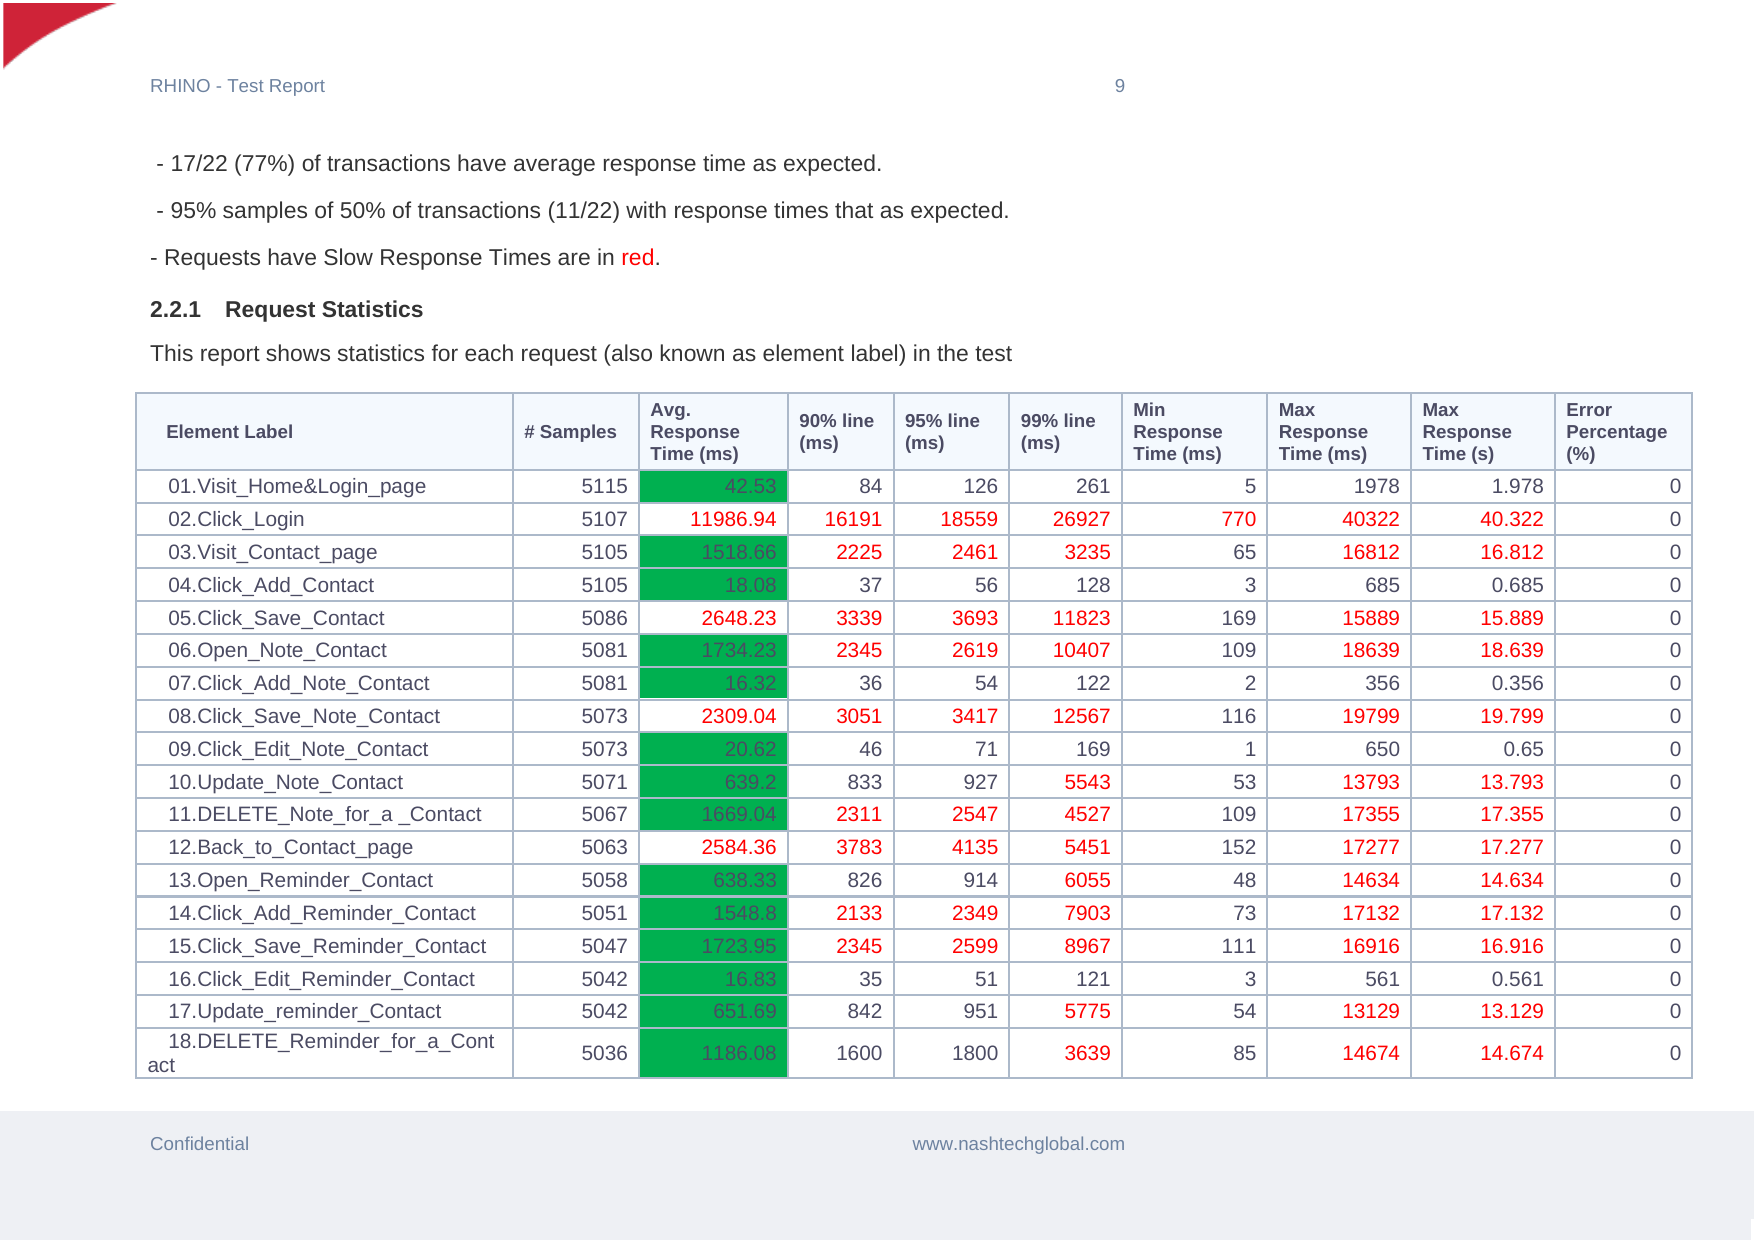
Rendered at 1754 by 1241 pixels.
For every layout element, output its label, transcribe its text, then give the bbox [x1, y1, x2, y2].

table_cell 54 [1123, 996, 1266, 1027]
table_cell 07.Click_Add_Note_Contact [137, 668, 512, 698]
table_cell 0 [1556, 996, 1691, 1027]
table_cell 5081 [514, 635, 638, 666]
table_header Max Response Time (s) [1412, 394, 1554, 469]
table_cell 11986.94 [640, 504, 787, 534]
table_cell 2619 [895, 635, 1008, 666]
table_cell 17.132 [1412, 898, 1554, 928]
text This report shows statistics for each request (also known as element label) in the test [150, 340, 1604, 366]
table_cell 16.812 [1412, 536, 1554, 567]
table_header Avg. Response Time (ms) [640, 394, 787, 469]
table_cell 0 [1556, 898, 1691, 928]
table_cell 02.Click_Login [137, 504, 512, 534]
table_cell 4135 [895, 832, 1008, 862]
table_cell 2311 [789, 799, 893, 830]
table_cell 0 [1556, 963, 1691, 994]
table_cell 356 [1268, 668, 1410, 698]
table_cell 109 [1123, 799, 1266, 830]
table_cell 13.129 [1412, 996, 1554, 1027]
table_cell 42.53 [640, 471, 787, 502]
table_cell 19799 [1268, 701, 1410, 731]
table_cell 2345 [789, 635, 893, 666]
table_cell 3 [1123, 569, 1266, 600]
table_cell 11823 [1010, 602, 1121, 633]
table_cell 2345 [789, 930, 893, 961]
table_cell 0 [1556, 504, 1691, 534]
table_header 99% line (ms) [1010, 394, 1121, 469]
table_cell 5543 [1010, 766, 1121, 797]
table_cell 1518.66 [640, 536, 787, 567]
table_cell 13129 [1268, 996, 1410, 1027]
table_cell 5775 [1010, 996, 1121, 1027]
table_cell 927 [895, 766, 1008, 797]
table_header 90% line (ms) [789, 394, 893, 469]
table_cell 2648.23 [640, 602, 787, 633]
table_cell 261 [1010, 471, 1121, 502]
table_cell 16191 [789, 504, 893, 534]
table_cell 12.Back_to_Contact_page [137, 832, 512, 862]
table_cell 169 [1123, 602, 1266, 633]
table_cell 2 [1123, 668, 1266, 698]
table_cell 2349 [895, 898, 1008, 928]
table_cell 0 [1556, 799, 1691, 830]
table_cell 0 [1556, 766, 1691, 797]
table_cell 842 [789, 996, 893, 1027]
table_cell 14.674 [1412, 1029, 1554, 1077]
table_cell 18.08 [640, 569, 787, 600]
table_cell 16812 [1268, 536, 1410, 567]
table_cell 1548.8 [640, 898, 787, 928]
table_header Element Label [137, 394, 512, 469]
table_cell 3051 [789, 701, 893, 731]
table_cell 3 [1123, 963, 1266, 994]
table_cell 1186.08 [640, 1029, 787, 1077]
table_cell 639.2 [640, 766, 787, 797]
table_cell 3339 [789, 602, 893, 633]
table_cell 109 [1123, 635, 1266, 666]
picture [3, 3, 121, 70]
table_cell 53 [1123, 766, 1266, 797]
table_cell 85 [1123, 1029, 1266, 1077]
table_cell 651.69 [640, 996, 787, 1027]
table_cell 770 [1123, 504, 1266, 534]
table_cell 17.Update_reminder_Contact [137, 996, 512, 1027]
table_cell 5081 [514, 668, 638, 698]
table_cell 10407 [1010, 635, 1121, 666]
table_cell 0 [1556, 471, 1691, 502]
table_header Min Response Time (ms) [1123, 394, 1266, 469]
table_cell 1723.95 [640, 930, 787, 961]
table_cell 14.Click_Add_Reminder_Contact [137, 898, 512, 928]
table_cell 5042 [514, 996, 638, 1027]
table_cell 638.33 [640, 865, 787, 895]
table_cell 5 [1123, 471, 1266, 502]
table_cell 0 [1556, 635, 1691, 666]
table_cell 12567 [1010, 701, 1121, 731]
table_cell 84 [789, 471, 893, 502]
table_cell 19.799 [1412, 701, 1554, 731]
table_cell 16.Click_Edit_Reminder_Contact [137, 963, 512, 994]
table_cell 48 [1123, 865, 1266, 895]
table_cell 1 [1123, 733, 1266, 764]
table_cell 18559 [895, 504, 1008, 534]
table_cell 65 [1123, 536, 1266, 567]
table_cell 685 [1268, 569, 1410, 600]
table_cell 169 [1010, 733, 1121, 764]
table_cell 5071 [514, 766, 638, 797]
table_cell 26927 [1010, 504, 1121, 534]
table_cell 16.83 [640, 963, 787, 994]
table_cell 0 [1556, 1029, 1691, 1077]
table_cell 71 [895, 733, 1008, 764]
table_cell 01.Visit_Home&Login_page [137, 471, 512, 502]
table_cell 17355 [1268, 799, 1410, 830]
table_cell 18.639 [1412, 635, 1554, 666]
table_cell 05.Click_Save_Contact [137, 602, 512, 633]
table_cell 6055 [1010, 865, 1121, 895]
table_cell 3783 [789, 832, 893, 862]
table_cell 10.Update_Note_Contact [137, 766, 512, 797]
table_cell 0.685 [1412, 569, 1554, 600]
table_cell 09.Click_Edit_Note_Contact [137, 733, 512, 764]
table_cell 0 [1556, 930, 1691, 961]
table_cell 0 [1556, 733, 1691, 764]
table_cell 5042 [514, 963, 638, 994]
table_cell 1.978 [1412, 471, 1554, 502]
table_cell 128 [1010, 569, 1121, 600]
table_header # Samples [514, 394, 638, 469]
text - 17/22 (77%) of transactions have average response time as expected. [150, 150, 1604, 176]
table_cell 54 [895, 668, 1008, 698]
table_cell 04.Click_Add_Contact [137, 569, 512, 600]
table_cell 36 [789, 668, 893, 698]
table_cell 35 [789, 963, 893, 994]
table_cell 5451 [1010, 832, 1121, 862]
table_cell 17.355 [1412, 799, 1554, 830]
table_cell 116 [1123, 701, 1266, 731]
table_cell 0 [1556, 865, 1691, 895]
table_cell 18.DELETE_Reminder_for_a_Contact [137, 1029, 512, 1077]
table_cell 1800 [895, 1029, 1008, 1077]
table_cell 5115 [514, 471, 638, 502]
table_cell 1600 [789, 1029, 893, 1077]
table_cell 5036 [514, 1029, 638, 1077]
table_cell 5107 [514, 504, 638, 534]
table_cell 951 [895, 996, 1008, 1027]
table_cell 0 [1556, 832, 1691, 862]
table_cell 73 [1123, 898, 1266, 928]
text - Requests have Slow Response Times are in red. [150, 244, 1604, 271]
table_cell 0 [1556, 602, 1691, 633]
table_cell 2309.04 [640, 701, 787, 731]
table_cell 2599 [895, 930, 1008, 961]
table_cell 8967 [1010, 930, 1121, 961]
table_header Error Percentage (%) [1556, 394, 1691, 469]
table_cell 5047 [514, 930, 638, 961]
table_cell 03.Visit_Contact_page [137, 536, 512, 567]
table_cell 1734.23 [640, 635, 787, 666]
table_cell 2584.36 [640, 832, 787, 862]
table_cell 0.65 [1412, 733, 1554, 764]
table_cell 51 [895, 963, 1008, 994]
table_cell 3639 [1010, 1029, 1121, 1077]
table_cell 122 [1010, 668, 1121, 698]
table_cell 18639 [1268, 635, 1410, 666]
text - 95% samples of 50% of transactions (11/22) with response times that as expected. [150, 197, 1604, 223]
table_cell 16.32 [640, 668, 787, 698]
table_header Max Response Time (ms) [1268, 394, 1410, 469]
table_cell 40.322 [1412, 504, 1554, 534]
subtitle Request Statistics [150, 296, 1604, 322]
table_cell 14634 [1268, 865, 1410, 895]
table_cell 0 [1556, 701, 1691, 731]
table_cell 5067 [514, 799, 638, 830]
table_cell 13.Open_Reminder_Contact [137, 865, 512, 895]
table_cell 15.Click_Save_Reminder_Contact [137, 930, 512, 961]
table_cell 46 [789, 733, 893, 764]
table_header 95% line (ms) [895, 394, 1008, 469]
table_cell 3417 [895, 701, 1008, 731]
table_cell 14.634 [1412, 865, 1554, 895]
table_cell 13.793 [1412, 766, 1554, 797]
table_cell 11.DELETE_Note_for_a _Contact [137, 799, 512, 830]
table_cell 5051 [514, 898, 638, 928]
table_cell 126 [895, 471, 1008, 502]
table_cell 1669.04 [640, 799, 787, 830]
table_cell 5063 [514, 832, 638, 862]
table_cell 5058 [514, 865, 638, 895]
table_cell 17.277 [1412, 832, 1554, 862]
table_cell 17277 [1268, 832, 1410, 862]
table_cell 5073 [514, 701, 638, 731]
table_cell 0.356 [1412, 668, 1554, 698]
table_cell 3235 [1010, 536, 1121, 567]
table_cell 826 [789, 865, 893, 895]
table_cell 650 [1268, 733, 1410, 764]
table_cell 5086 [514, 602, 638, 633]
table_cell 2547 [895, 799, 1008, 830]
table_cell 4527 [1010, 799, 1121, 830]
table_cell 16916 [1268, 930, 1410, 961]
table_cell 2133 [789, 898, 893, 928]
table_cell 56 [895, 569, 1008, 600]
table_cell 152 [1123, 832, 1266, 862]
table_cell 06.Open_Note_Contact [137, 635, 512, 666]
table_cell 14674 [1268, 1029, 1410, 1077]
table_cell 20.62 [640, 733, 787, 764]
table_cell 561 [1268, 963, 1410, 994]
table_cell 2225 [789, 536, 893, 567]
table_cell 37 [789, 569, 893, 600]
table_cell 0.561 [1412, 963, 1554, 994]
table_cell 2461 [895, 536, 1008, 567]
table_cell 16.916 [1412, 930, 1554, 961]
table_cell 40322 [1268, 504, 1410, 534]
table_cell 121 [1010, 963, 1121, 994]
table_cell 3693 [895, 602, 1008, 633]
table_cell 5105 [514, 569, 638, 600]
table_cell 833 [789, 766, 893, 797]
table_cell 08.Click_Save_Note_Contact [137, 701, 512, 731]
table_cell 15.889 [1412, 602, 1554, 633]
table_cell 17132 [1268, 898, 1410, 928]
table_cell 914 [895, 865, 1008, 895]
table_cell 0 [1556, 668, 1691, 698]
table_cell 111 [1123, 930, 1266, 961]
table_cell 13793 [1268, 766, 1410, 797]
table_cell 0 [1556, 569, 1691, 600]
table_cell 15889 [1268, 602, 1410, 633]
table_cell 5105 [514, 536, 638, 567]
table_cell 5073 [514, 733, 638, 764]
table_cell 1978 [1268, 471, 1410, 502]
table_cell 7903 [1010, 898, 1121, 928]
table_cell 0 [1556, 536, 1691, 567]
